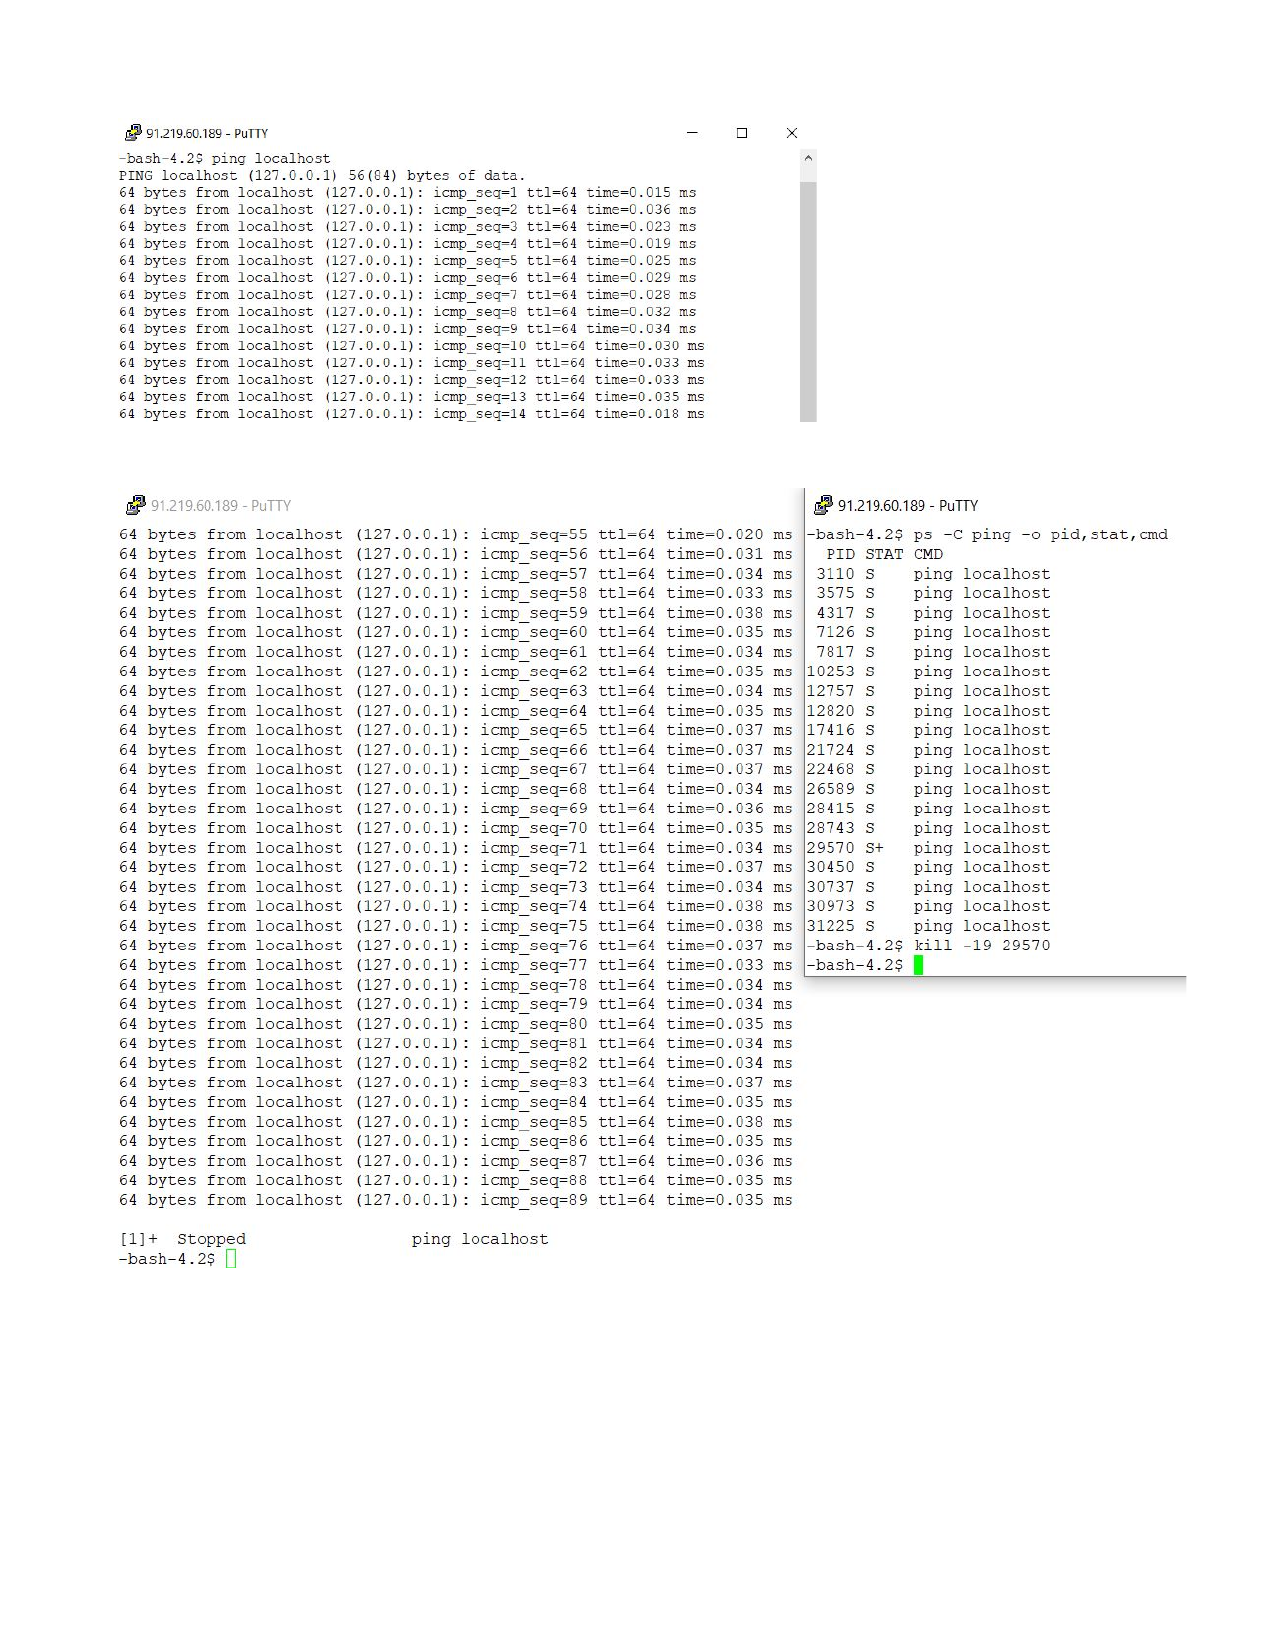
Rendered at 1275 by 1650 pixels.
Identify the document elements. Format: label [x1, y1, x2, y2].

picture [118, 118, 817, 422]
picture [118, 488, 1187, 1268]
